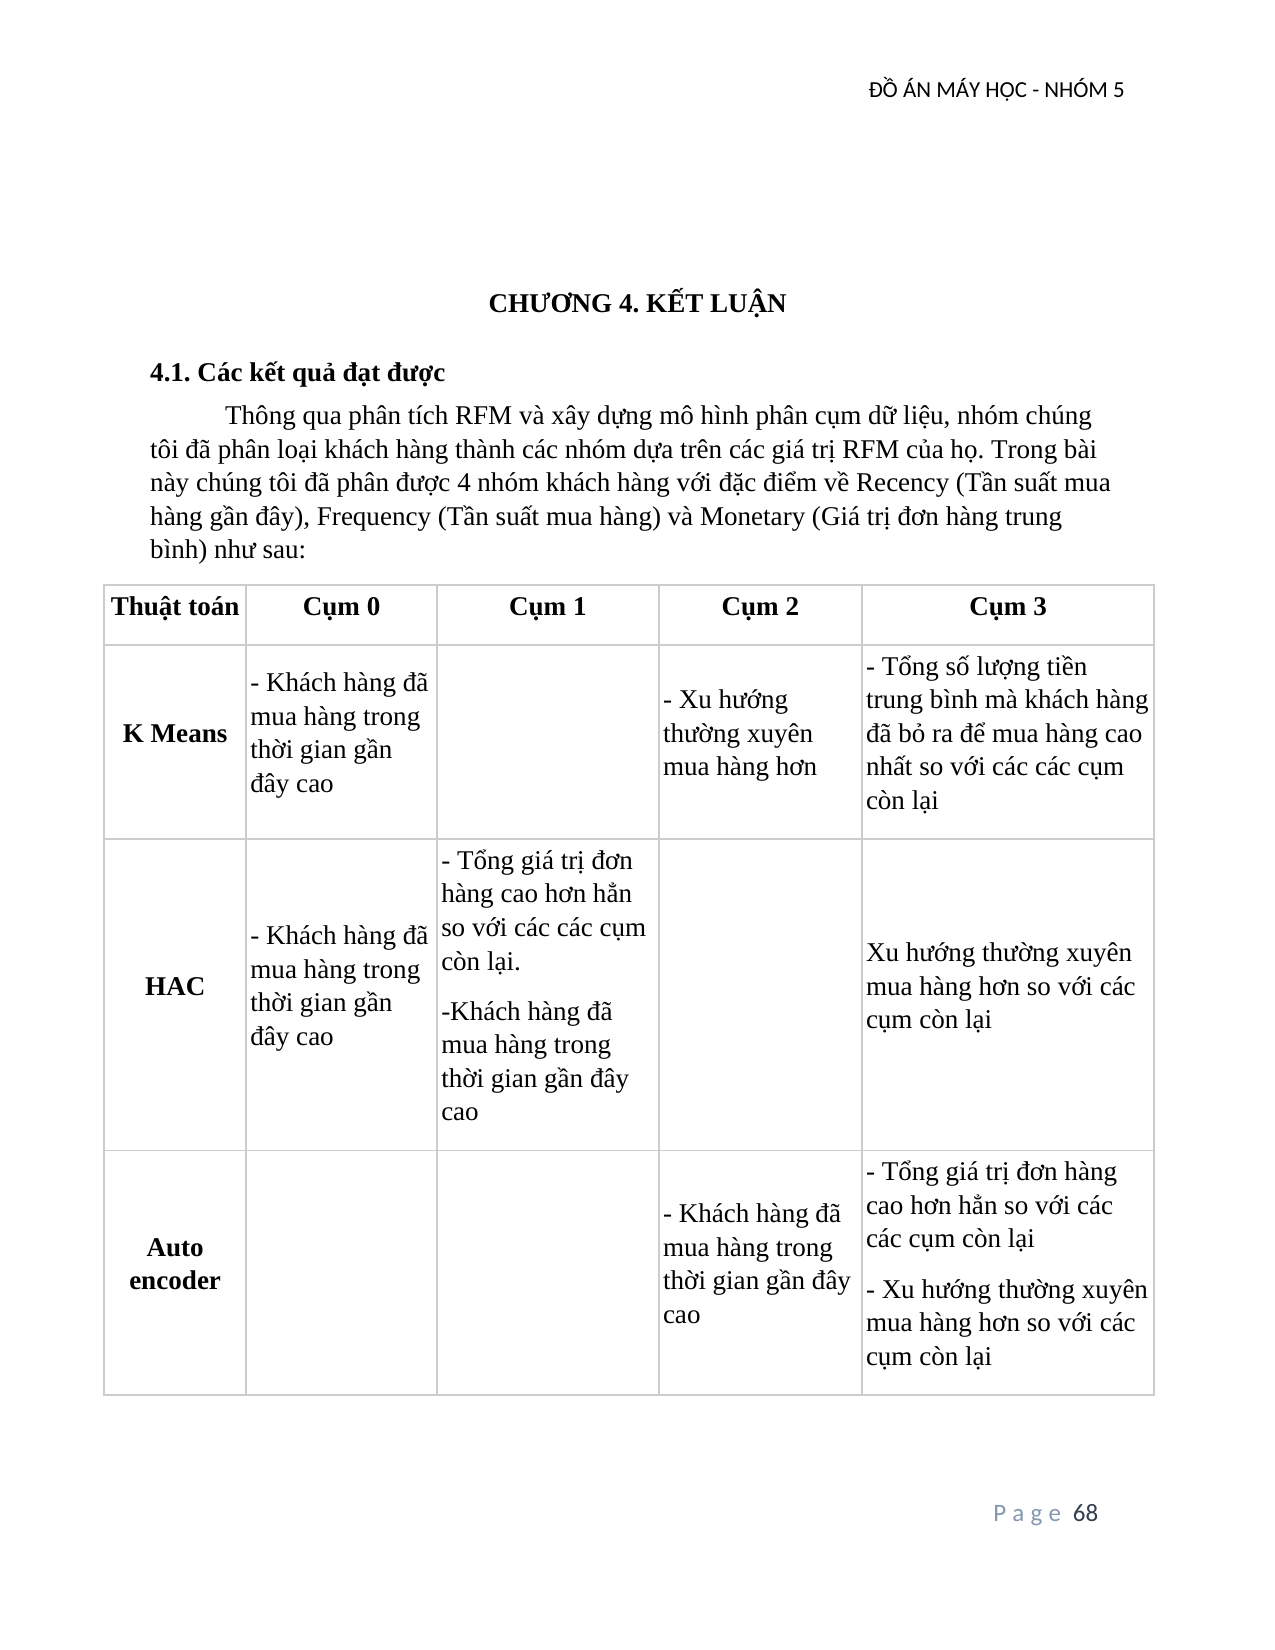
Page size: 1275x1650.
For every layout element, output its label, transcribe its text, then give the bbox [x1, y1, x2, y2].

subtitle 4.1. Các kết quả đạt được [150, 356, 1125, 387]
table_header Cụm 1 [438, 586, 658, 644]
table_cell - Tổng giá trị đơn hàng cao hơn hẳn so với các các cụm còn lại - Xu hướng thường xuyên mua hàng hơn so với các cụm còn lại [863, 1151, 1153, 1394]
subtitle CHƯƠNG 4. KẾT LUẬN [150, 287, 1125, 318]
table_header Cụm 2 [660, 586, 861, 644]
table_cell - Khách hàng đã mua hàng trong thời gian gần đây cao [247, 646, 436, 838]
text Thông qua phân tích RFM và xây dựng mô hình phân cụm dữ liệu, nhóm chúng tôi đã phân loại khách hàng thành các nhóm dựa trên các giá trị RFM của họ. Trong bài này chúng tôi đã phân được 4 nhóm khách hàng với đặc điểm về Recency (Tần suất mua hàng gần đây), Frequency (Tần suất mua hàng) và Monetary (Giá trị đơn hàng trung bình) như sau: [150, 399, 1125, 565]
table_cell - Khách hàng đã mua hàng trong thời gian gần đây cao [660, 1151, 861, 1394]
table_header Cụm 3 [863, 586, 1153, 644]
table_header Thuật toán [105, 586, 245, 644]
table_header Cụm 0 [247, 586, 436, 644]
table_cell - Tổng số lượng tiền trung bình mà khách hàng đã bỏ ra để mua hàng cao nhất so với các các cụm còn lại [863, 646, 1153, 838]
table_cell Xu hướng thường xuyên mua hàng hơn so với các cụm còn lại [863, 840, 1153, 1149]
table_cell - Khách hàng đã mua hàng trong thời gian gần đây cao [247, 840, 436, 1149]
table_cell [247, 1151, 436, 1394]
table_cell [438, 646, 658, 838]
table_cell - Xu hướng thường xuyên mua hàng hơn [660, 646, 861, 838]
table_cell [438, 1151, 658, 1394]
table_cell [660, 840, 861, 1149]
table_cell Auto encoder [105, 1151, 245, 1394]
table_cell K Means [105, 646, 245, 838]
table_cell - Tổng giá trị đơn hàng cao hơn hẳn so với các các cụm còn lại. -Khách hàng đã mua hàng trong thời gian gần đây cao [438, 840, 658, 1149]
table_cell HAC [105, 840, 245, 1149]
